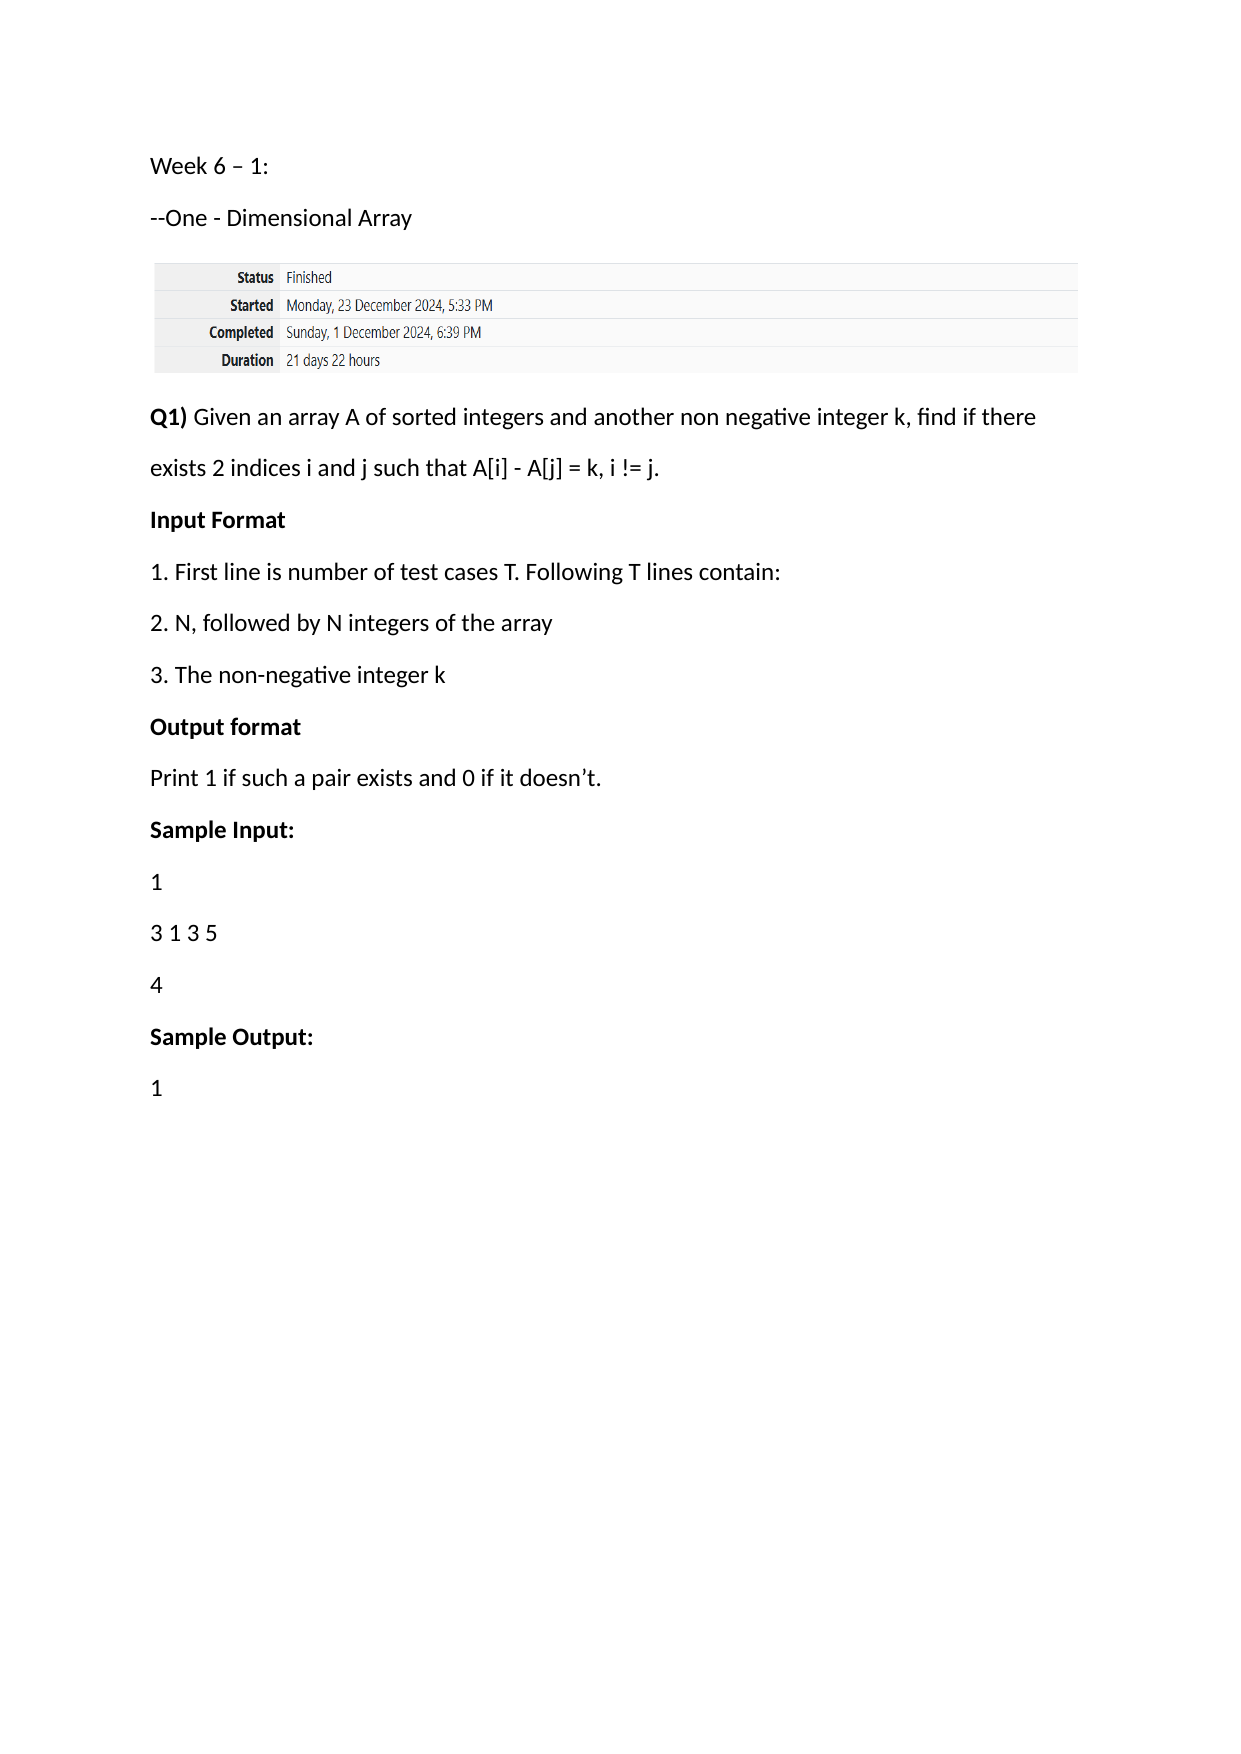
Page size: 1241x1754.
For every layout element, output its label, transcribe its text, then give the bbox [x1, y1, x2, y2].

text --One - Dimensional Array [150, 202, 1090, 232]
text 1 [150, 866, 1090, 896]
text Output format [150, 711, 1090, 741]
text 1. First line is number of test cases T. Following T lines contain: [150, 556, 1090, 586]
text Week 6 – 1: [150, 150, 1090, 181]
text Print 1 if such a pair exists and 0 if it doesn’t. [150, 762, 1090, 793]
text Sample Output: [150, 1021, 1090, 1051]
text 3. The non-negative integer k [150, 659, 1090, 689]
text 4 [150, 969, 1090, 999]
text exists 2 indices i and j such that A[i] - A[j] = k, i != j. [150, 452, 1090, 483]
text 1 [150, 1072, 1090, 1103]
text Sample Input: [150, 814, 1090, 844]
text Input Format [150, 504, 1090, 534]
text 2. N, followed by N integers of the array [150, 607, 1090, 638]
text 3 1 3 5 [150, 917, 1090, 948]
picture [150, 253, 1091, 380]
text Q1) Given an array A of sorted integers and another non negative integer k, find if there [150, 401, 1090, 431]
